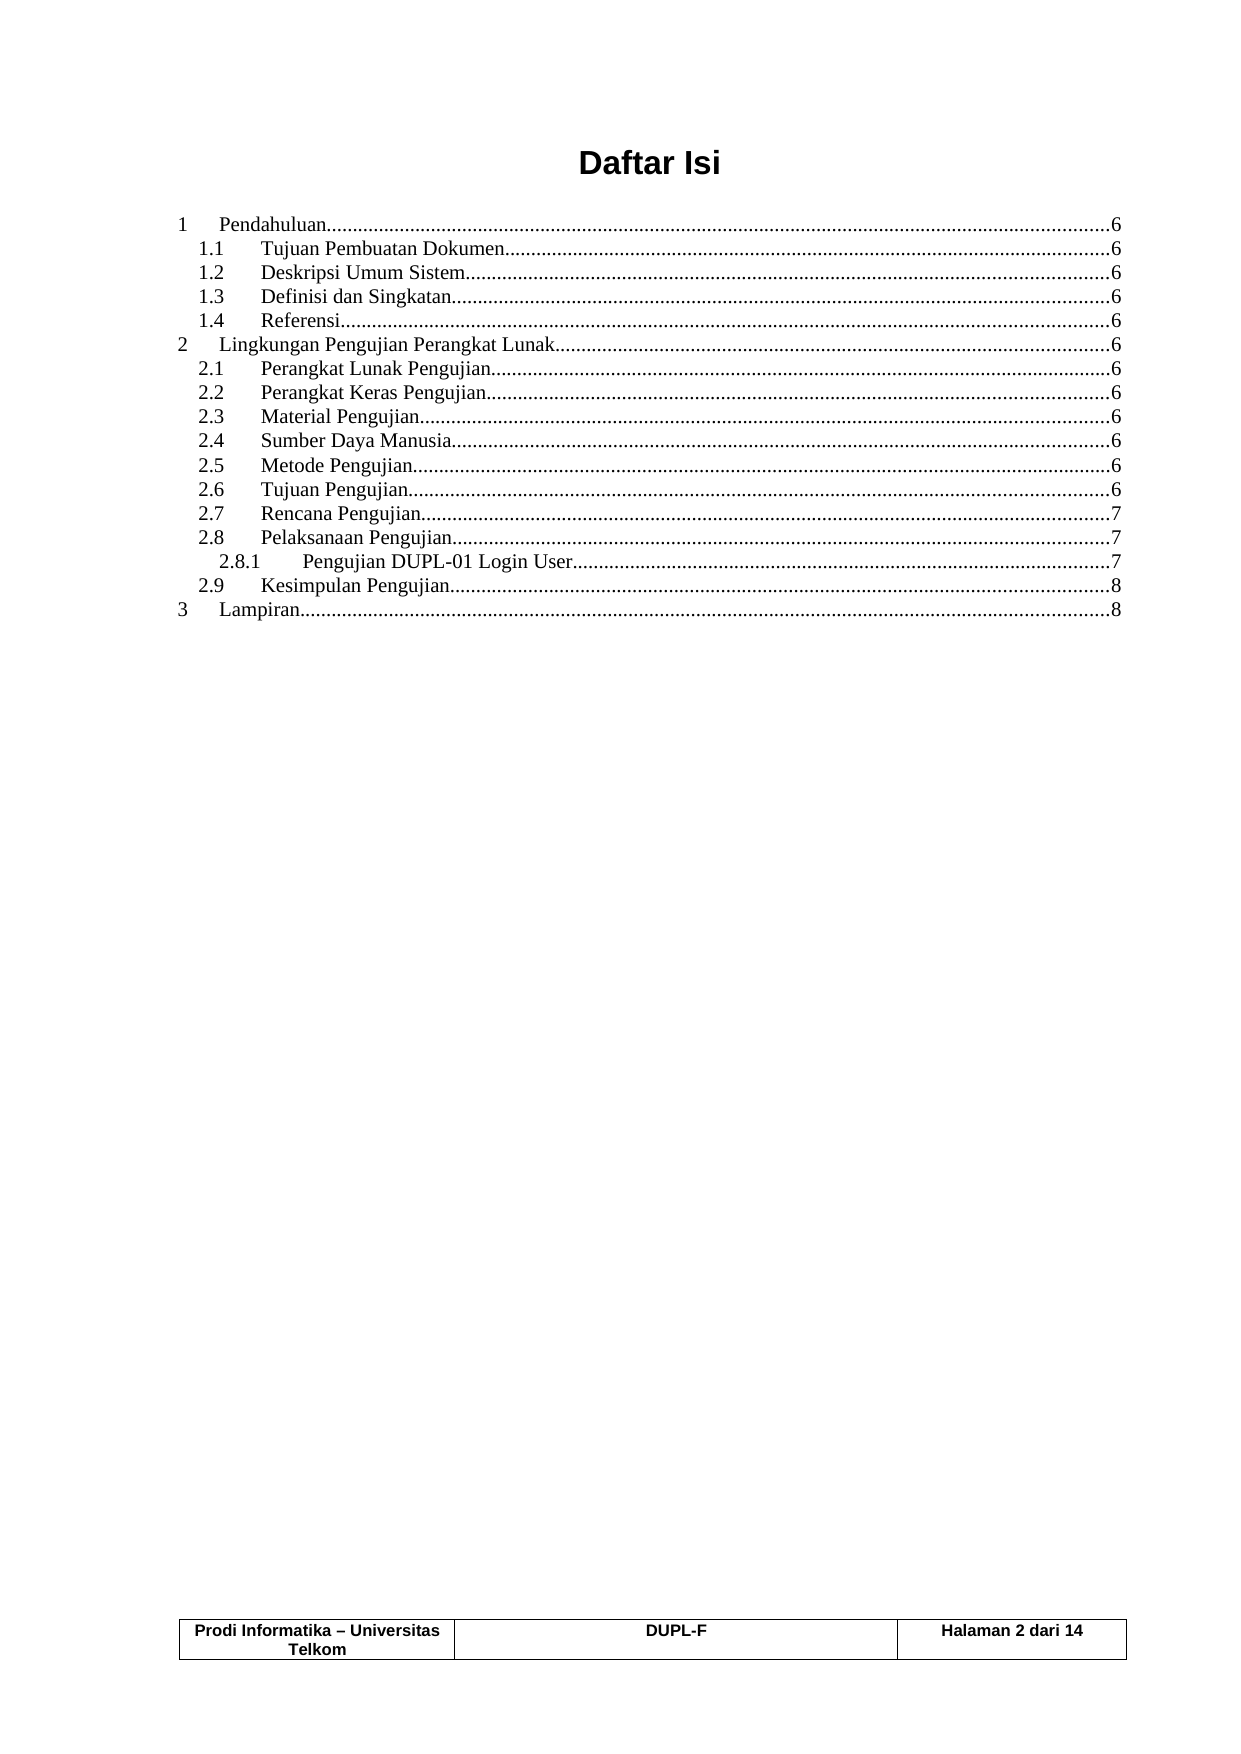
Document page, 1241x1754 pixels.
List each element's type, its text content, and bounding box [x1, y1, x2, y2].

text 2 Lingkungan Pengujian Perangkat Lunak 6 [177, 332, 1122, 356]
text 2.3 Material Pengujian 6 [198, 404, 1122, 428]
text 2.9 Kesimpulan Pengujian 8 [198, 573, 1122, 597]
text 1.2 Deskripsi Umum Sistem 6 [198, 260, 1122, 284]
title Daftar Isi [177, 143, 1122, 182]
text 2.8 Pelaksanaan Pengujian 7 [198, 525, 1122, 549]
text 2.6 Tujuan Pengujian 6 [198, 477, 1122, 501]
text 1.1 Tujuan Pembuatan Dokumen 6 [198, 236, 1122, 260]
text 2.4 Sumber Daya Manusia 6 [198, 428, 1122, 452]
text 1 Pendahuluan 6 [177, 212, 1122, 236]
text 3 Lampiran 8 [177, 597, 1122, 621]
text 2.1 Perangkat Lunak Pengujian 6 [198, 356, 1122, 380]
text 2.8.1 Pengujian DUPL-01 Login User 7 [219, 549, 1122, 573]
text 2.5 Metode Pengujian 6 [198, 452, 1122, 477]
text 1.4 Referensi 6 [198, 308, 1122, 332]
text 2.2 Perangkat Keras Pengujian 6 [198, 380, 1122, 404]
text 1.3 Definisi dan Singkatan 6 [198, 284, 1122, 308]
text 2.7 Rencana Pengujian 7 [198, 501, 1122, 525]
